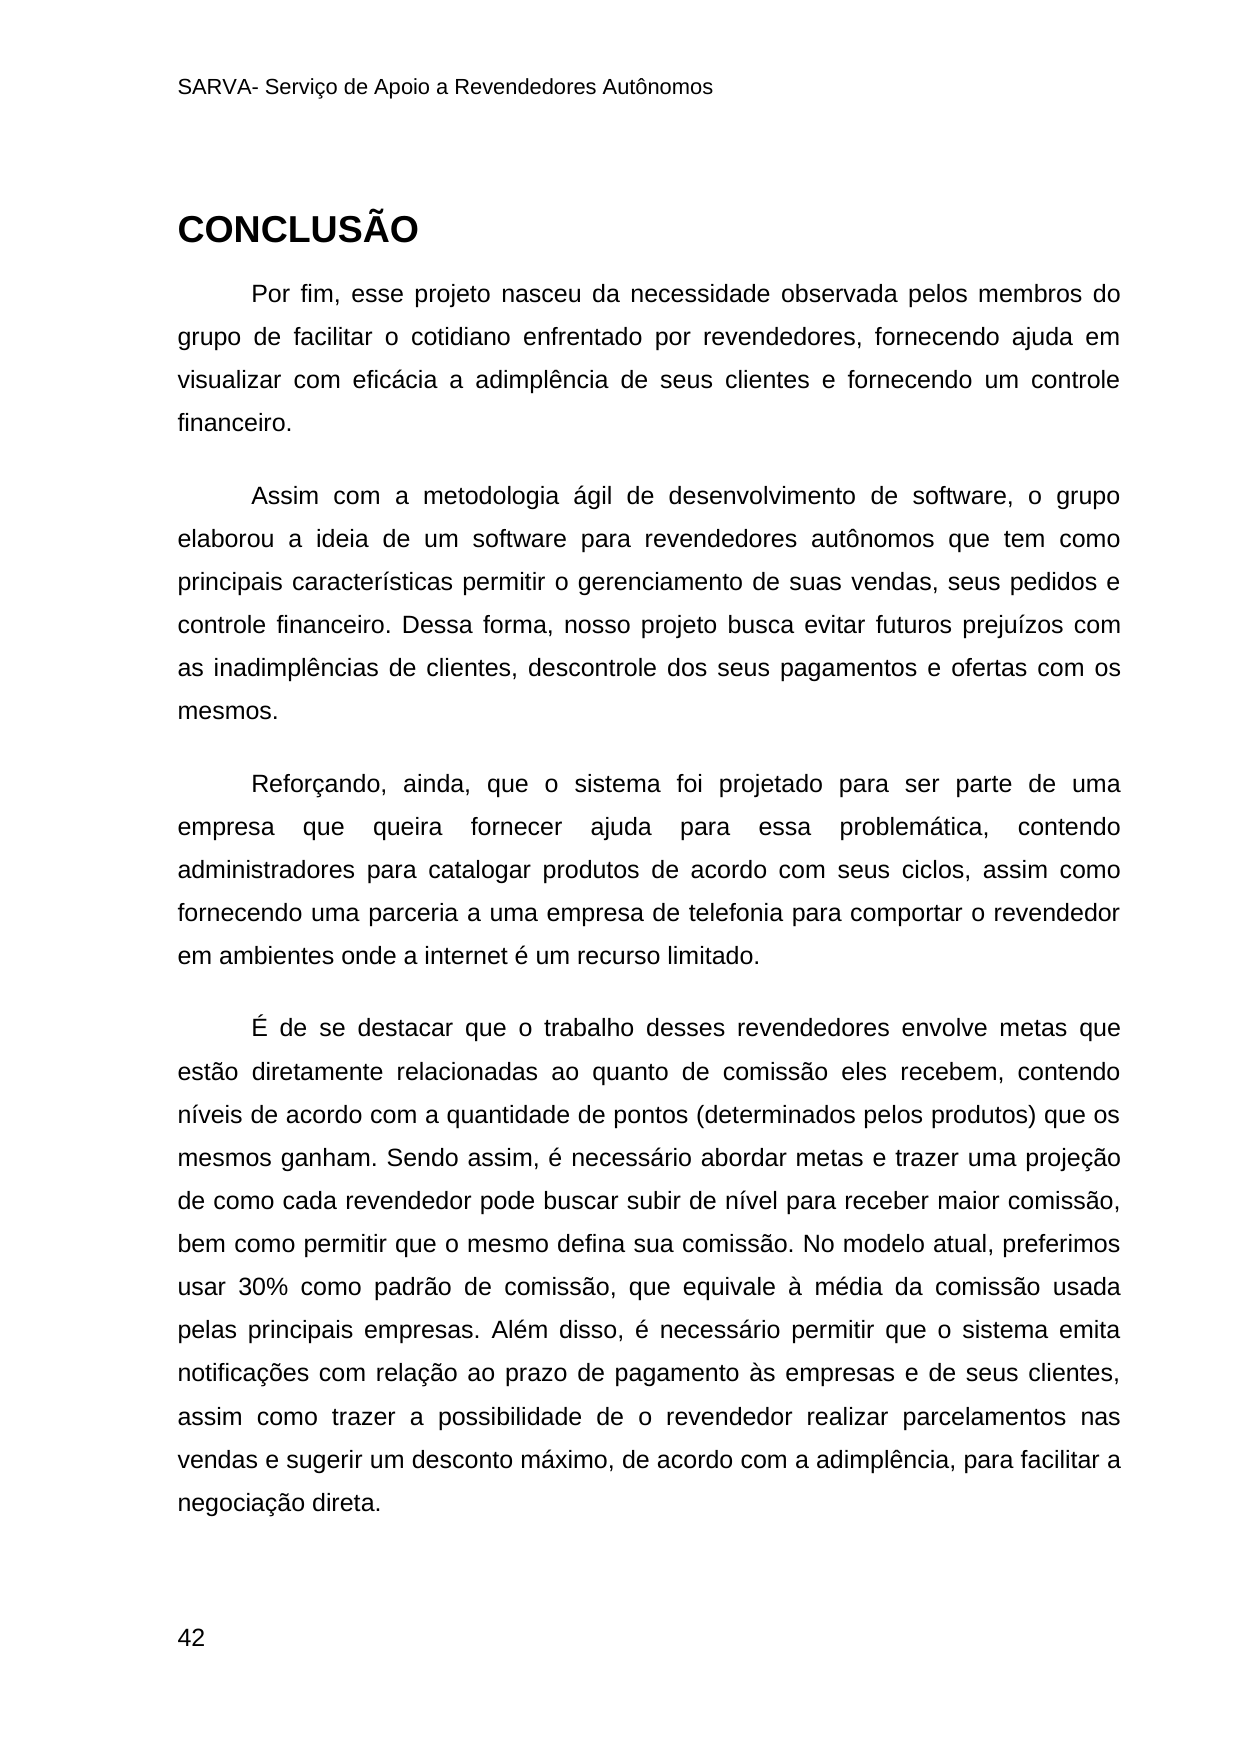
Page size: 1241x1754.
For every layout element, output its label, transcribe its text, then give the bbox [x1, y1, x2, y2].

text Por fim, esse projeto nasceu da necessidade observada pelos membros do grupo de facilitar o cotidiano enfrentado por revendedores, fornecendo ajuda em visualizar com eficácia a adimplência de seus clientes e fornecendo um controle financeiro. [177, 279, 1122, 437]
text CONCLUSÃO [177, 207, 1122, 250]
text É de se destacar que o trabalho desses revendedores envolve metas que estão diretamente relacionadas ao quanto de comissão eles recebem, contendo níveis de acordo com a quantidade de pontos (determinados pelos produtos) que os mesmos ganham. Sendo assim, é necessário abordar metas e trazer uma projeção de como cada revendedor pode buscar subir de nível para receber maior comissão, bem como permitir que o mesmo defina sua comissão. No modelo atual, preferimos usar 30% como padrão de comissão, que equivale à média da comissão usada pelas principais empresas. Além disso, é necessário permitir que o sistema emita notificações com relação ao prazo de pagamento às empresas e de seus clientes, assim como trazer a possibilidade de o revendedor realizar parcelamentos nas vendas e sugerir um desconto máximo, de acordo com a adimplência, para facilitar a negociação direta. [177, 1013, 1122, 1517]
text Reforçando, ainda, que o sistema foi projetado para ser parte de uma empresa que queira fornecer ajuda para essa problemática, contendo administradores para catalogar produtos de acordo com seus ciclos, assim como fornecendo uma parceria a uma empresa de telefonia para comportar o revendedor em ambientes onde a internet é um recurso limitado. [177, 769, 1122, 970]
text Assim com a metodologia ágil de desenvolvimento de software, o grupo elaborou a ideia de um software para revendedores autônomos que tem como principais características permitir o gerenciamento de suas vendas, seus pedidos e controle financeiro. Dessa forma, nosso projeto busca evitar futuros prejuízos com as inadimplências de clientes, descontrole dos seus pagamentos e ofertas com os mesmos. [177, 481, 1122, 725]
